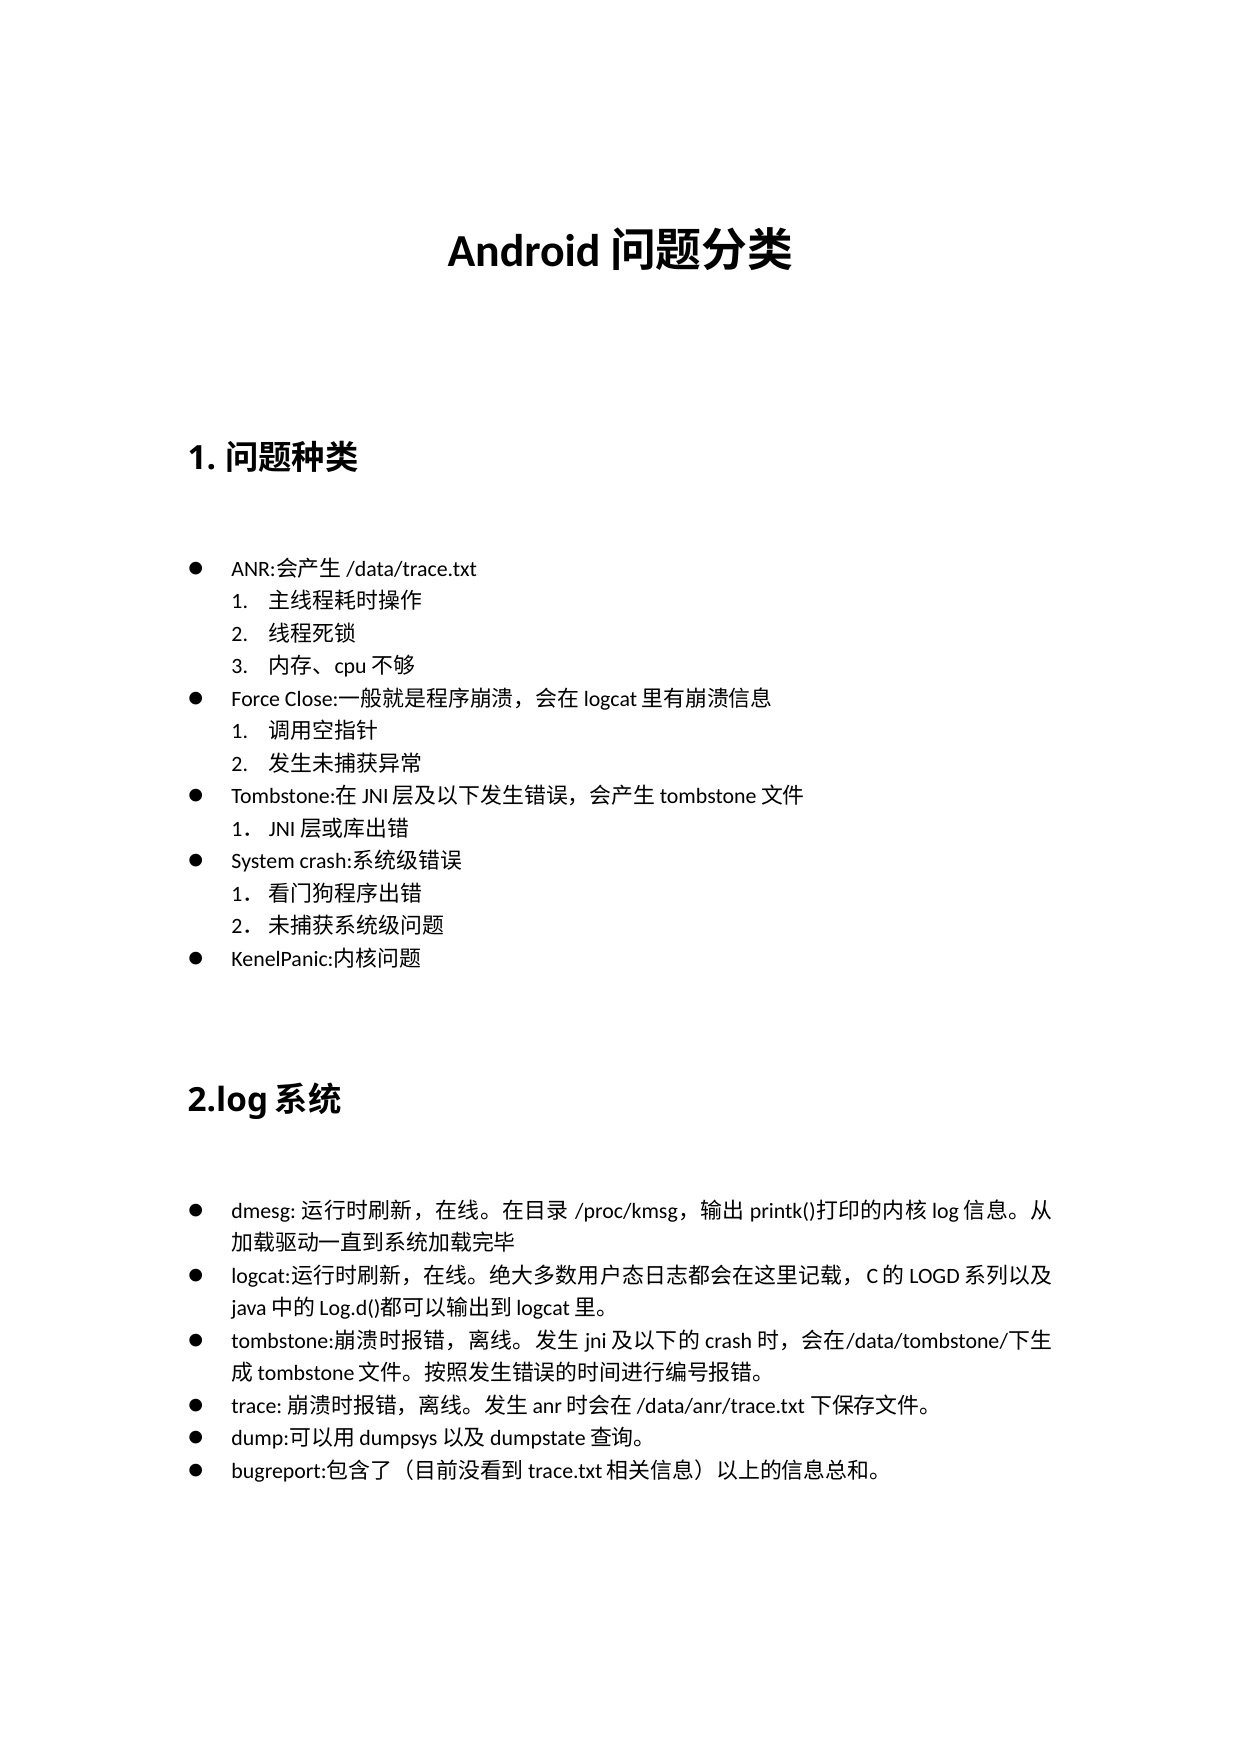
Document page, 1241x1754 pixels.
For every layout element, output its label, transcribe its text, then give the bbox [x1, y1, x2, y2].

list dmesg: 运行时刷新，在线。在目录 /proc/kmsg，输出printk()打印的内核log信息。从加载驱动一直到系统加载完毕 [187, 1192, 1053, 1257]
list KenelPanic:内核问题 [187, 940, 1053, 973]
list logcat:运行时刷新，在线。绝大多数用户态日志都会在这里记载，C的LOGD系列以及java中的Log.d()都可以输出到logcat里。 [187, 1257, 1053, 1322]
list Tombstone:在JNI层及以下发生错误，会产生tombstone文件 [187, 778, 1053, 810]
list 看门狗程序出错 [231, 875, 1053, 908]
list ANR:会产生 /data/trace.txt [187, 550, 1053, 583]
list 主线程耗时操作 [231, 583, 1053, 615]
list 调用空指针 [231, 713, 1053, 745]
list 未捕获系统级问题 [231, 908, 1053, 940]
list 线程死锁 [231, 615, 1053, 648]
list 内存、cpu不够 [231, 648, 1053, 680]
list 发生未捕获异常 [231, 745, 1053, 778]
list trace: 崩溃时报错，离线。发生anr时会在 /data/anr/trace.txt 下保存文件。 [187, 1387, 1053, 1420]
list dump:可以用dumpsys以及dumpstate查询。 [187, 1420, 1053, 1452]
subtitle 2.log系统 [187, 1065, 1053, 1130]
list tombstone:崩溃时报错，离线。发生jni及以下的crash时，会在/data/tombstone/下生成tombstone文件。按照发生错误的时间进行编号报错。 [187, 1322, 1053, 1387]
list System crash:系统级错误 [187, 843, 1053, 875]
subtitle 问题种类 [187, 423, 1053, 488]
subtitle Android问题分类 [187, 197, 1053, 295]
list JNI层或库出错 [231, 810, 1053, 843]
list bugreport:包含了（目前没看到trace.txt相关信息）以上的信息总和。 [187, 1452, 1053, 1485]
list Force Close:一般就是程序崩溃，会在logcat里有崩溃信息 [187, 680, 1053, 713]
